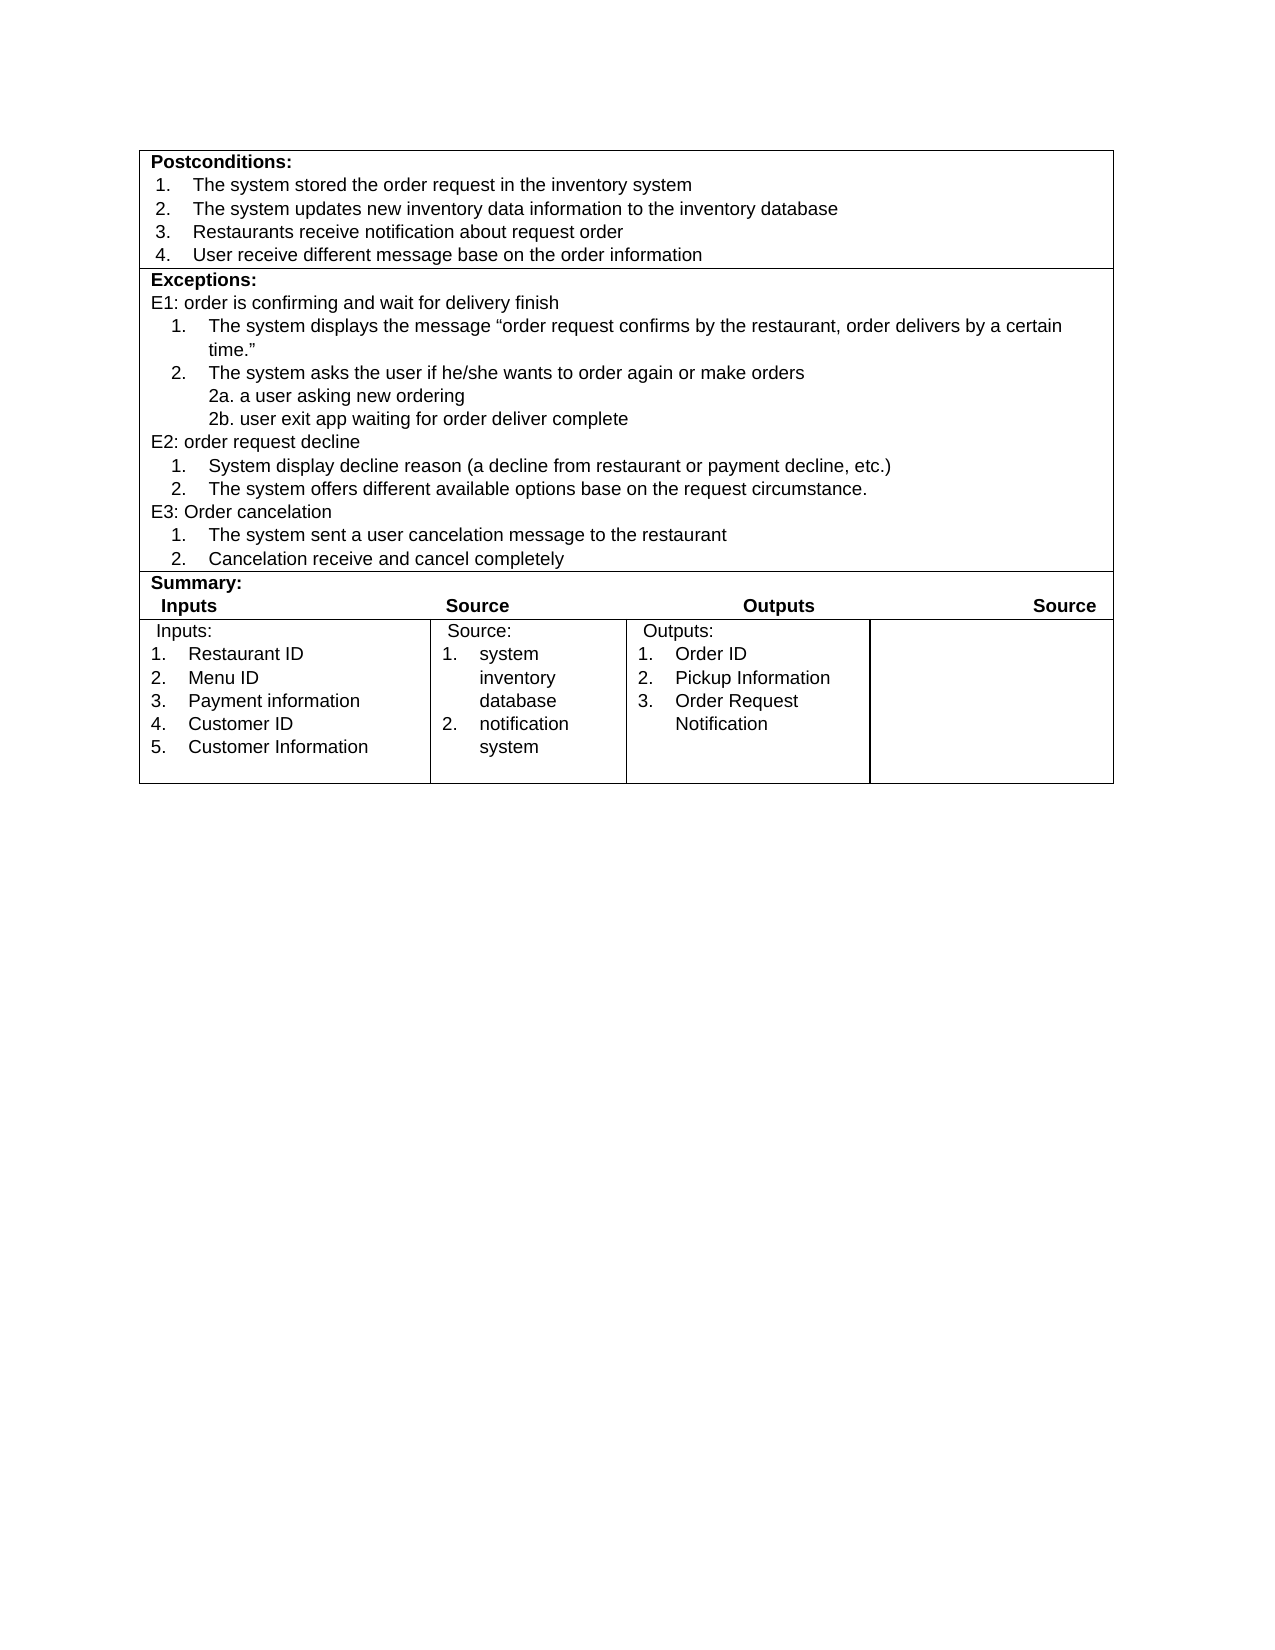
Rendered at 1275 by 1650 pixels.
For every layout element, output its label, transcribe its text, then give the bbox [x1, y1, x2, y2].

table_cell Source: system inventory database notification system [431, 620, 626, 783]
table_cell Exceptions: E1: order is confirming and wait for delivery finish The system displays the message “order request confirms by the restaurant, order delivers by a certain time.” The system asks the user if he/she wants to order again or make orders 2a. a user asking new ordering 2b. user exit app waiting for order deliver complete E2: order request decline System display decline reason (a decline from restaurant or payment decline, etc.) The system offers different available options base on the request circumstance. E3: Order cancelation The system sent a user cancelation message to the restaurant Cancelation receive and cancel completely [140, 269, 1113, 571]
table_cell Outputs: Order ID Pickup Information Order Request Notification [627, 620, 869, 783]
table_cell Postconditions: The system stored the order request in the inventory system The system updates new inventory data information to the inventory database Restaurants receive notification about request order User receive different message base on the order information [140, 151, 1113, 268]
table_cell Inputs: Restaurant ID Menu ID Payment information Customer ID Customer Information [140, 620, 430, 783]
table_cell [871, 620, 1113, 783]
table_cell Summary: Inputs Source Outputs Source [140, 572, 1113, 619]
